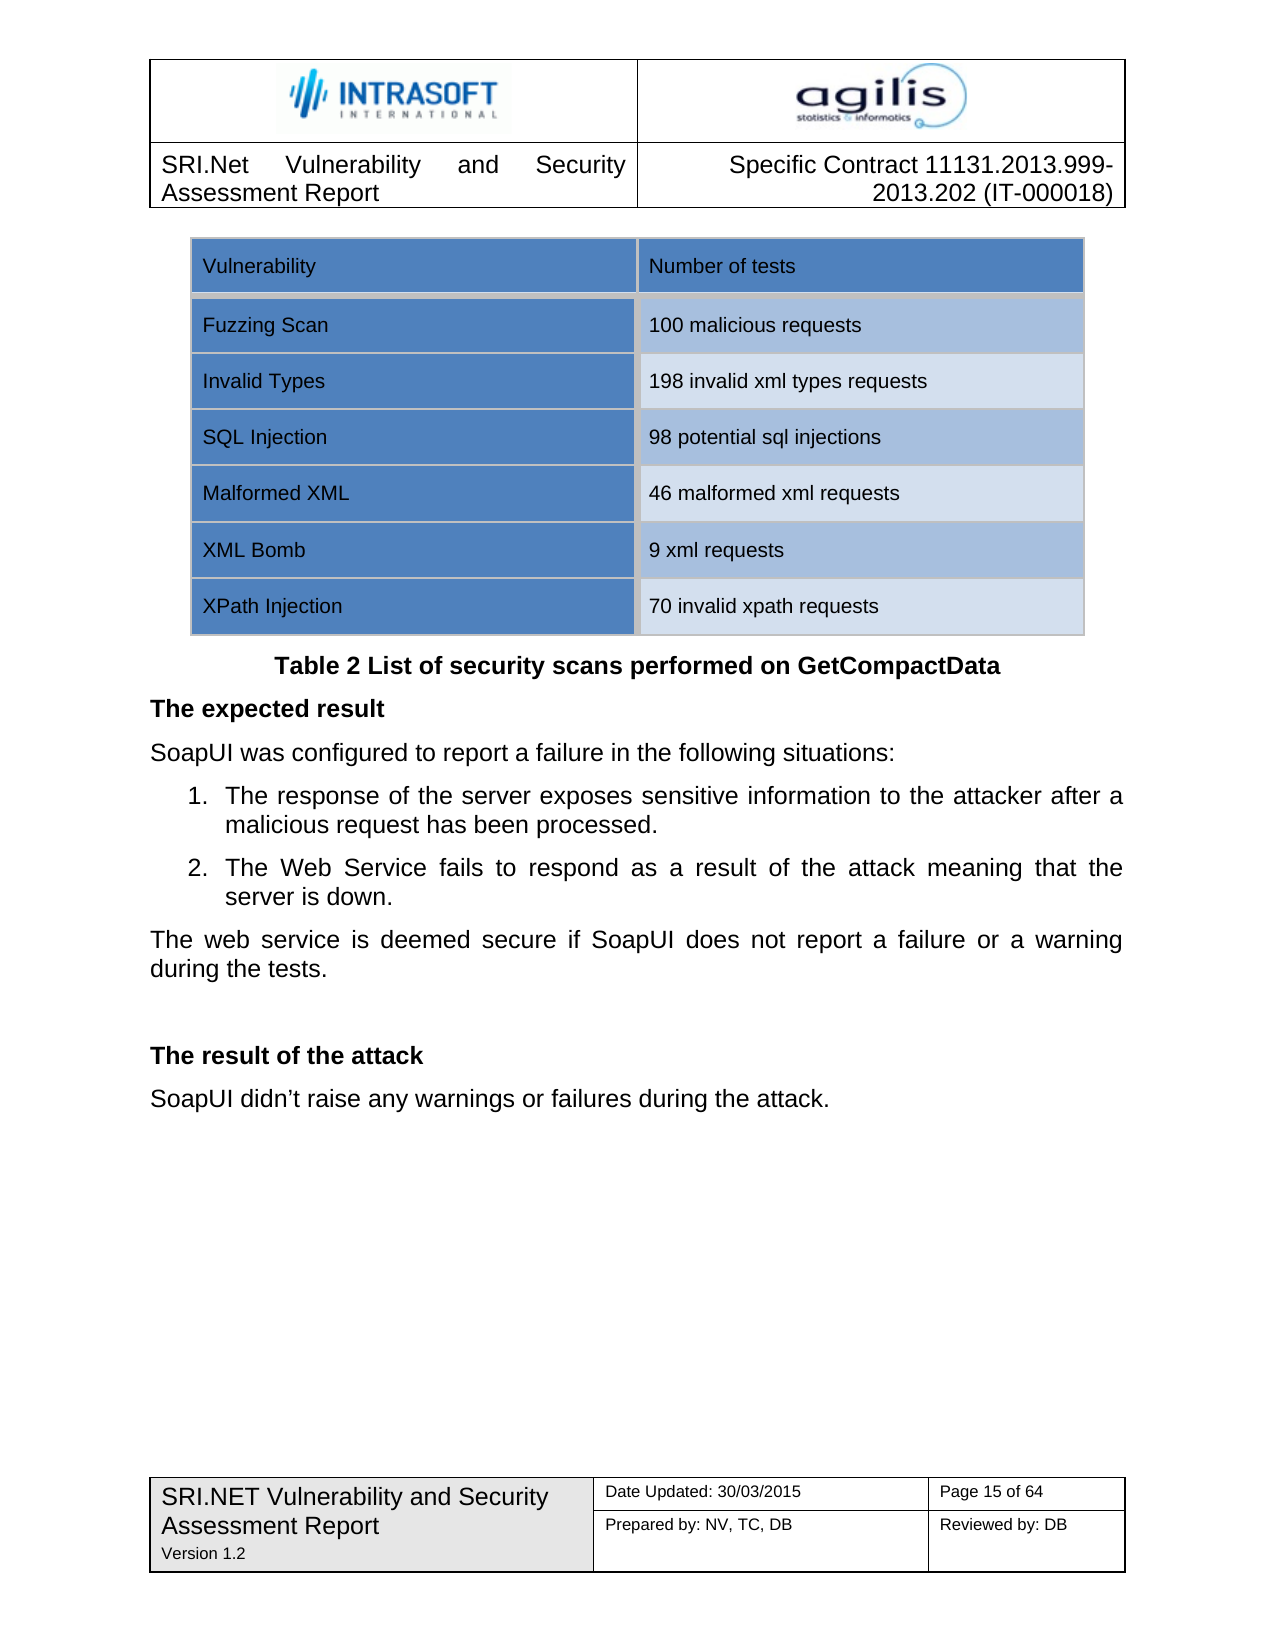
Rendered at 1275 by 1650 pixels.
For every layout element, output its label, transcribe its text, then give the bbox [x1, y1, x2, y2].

table_cell SQL Injection [192, 410, 634, 464]
table_cell 46 malformed xml requests [641, 466, 1083, 521]
text SoapUI was configured to report a failure in the following situations: [150, 738, 1125, 766]
table_cell 70 invalid xpath requests [641, 579, 1083, 634]
table_cell Malformed XML [192, 466, 634, 521]
list The Web Service fails to respond as a result of the attack meaning that the server is down. [187, 853, 1125, 911]
table_cell XPath Injection [192, 579, 634, 634]
table_cell Fuzzing Scan [192, 299, 634, 352]
table_cell 9 xml requests [641, 523, 1083, 577]
text SoapUI didn’t raise any warnings or failures during the attack. [150, 1084, 1125, 1113]
text Table 2 List of security scans performed on GetCompactData [150, 651, 1125, 680]
picture [795, 63, 968, 130]
table_cell XML Bomb [192, 523, 634, 577]
table_cell 198 invalid xml types requests [641, 354, 1083, 408]
picture [275, 63, 512, 134]
list The response of the server exposes sensitive information to the attacker after a malicious request has been processed. [187, 781, 1125, 838]
text The expected result [150, 694, 1125, 723]
text The web service is deemed secure if SoapUI does not report a failure or a warning during the tests. [150, 925, 1125, 983]
text The result of the attack [150, 1041, 1125, 1069]
table_header Number of tests [639, 239, 1083, 292]
table_cell 98 potential sql injections [641, 410, 1083, 464]
table_header Vulnerability [192, 239, 636, 292]
table_cell 100 malicious requests [641, 299, 1083, 352]
table_cell Invalid Types [192, 354, 634, 408]
